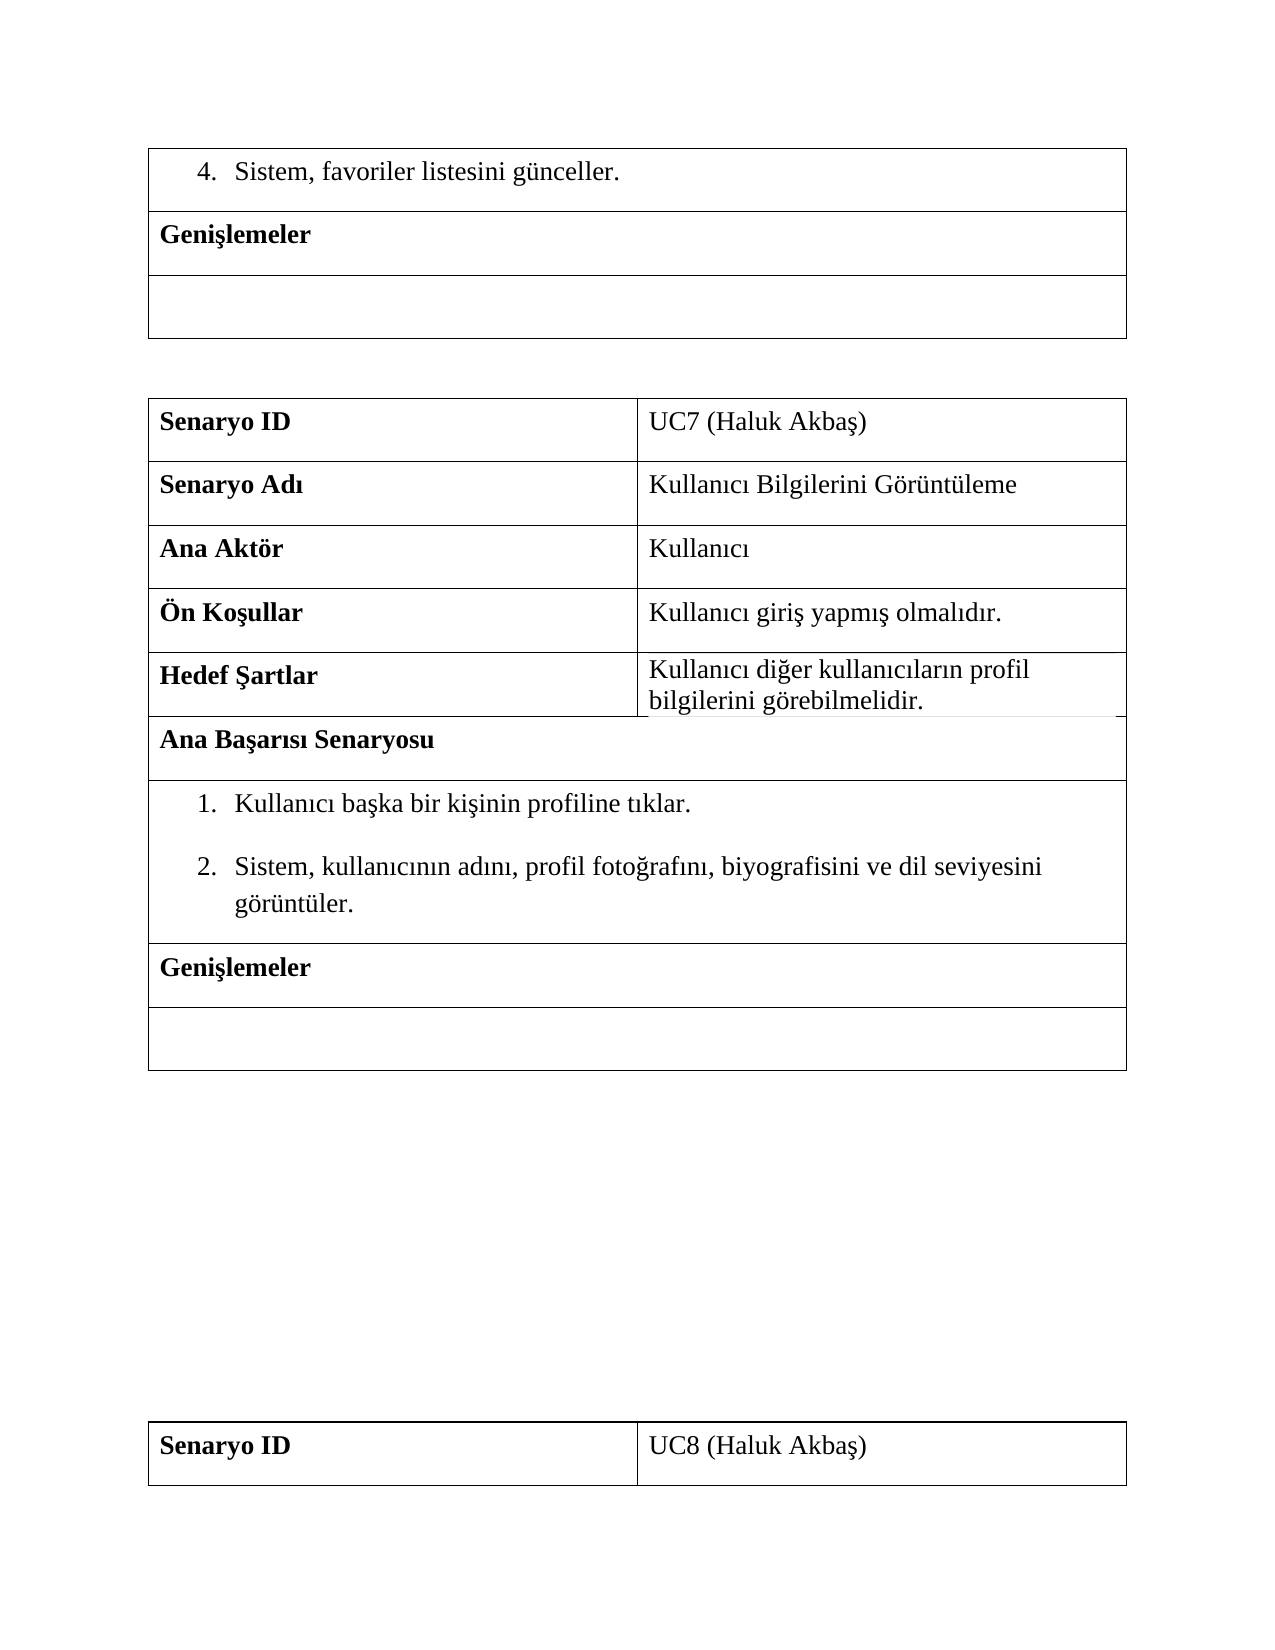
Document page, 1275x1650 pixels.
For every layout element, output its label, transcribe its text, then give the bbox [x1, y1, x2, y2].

table_cell Kullanıcı Bilgilerini Görüntüleme [638, 462, 1126, 525]
table_header Senaryo ID [149, 399, 637, 461]
table_cell Kullanıcı giriş yapmış olmalıdır. [638, 589, 1126, 652]
table_cell Ön Koşullar [149, 589, 637, 652]
table_cell Kullanıcı diğer kullanıcıların profil bilgilerini görebilmelidir. [638, 653, 1126, 716]
table_cell Kullanıcı [638, 526, 1126, 588]
table_cell [149, 1008, 1126, 1070]
table_cell Hedef Şartlar [149, 653, 637, 716]
table_cell Genişlemeler [149, 944, 1126, 1007]
table_cell Senaryo Adı [149, 462, 637, 525]
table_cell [149, 149, 1126, 211]
table_cell Ana Başarısı Senaryosu [149, 717, 1126, 780]
table_cell [149, 276, 1126, 338]
table_header UC8 (Haluk Akbaş) [638, 1423, 1126, 1485]
table_cell Ana Aktör [149, 526, 637, 588]
table_header UC7 (Haluk Akbaş) [638, 399, 1126, 461]
table_header Senaryo ID [149, 1423, 637, 1485]
table_cell Kullanıcı başka bir kişinin profiline tıklar. Sistem, kullanıcının adını, profil fotoğrafını, biyografisini ve dil seviyesini görüntüler. [149, 781, 1126, 943]
table_cell Genişlemeler [149, 212, 1126, 275]
